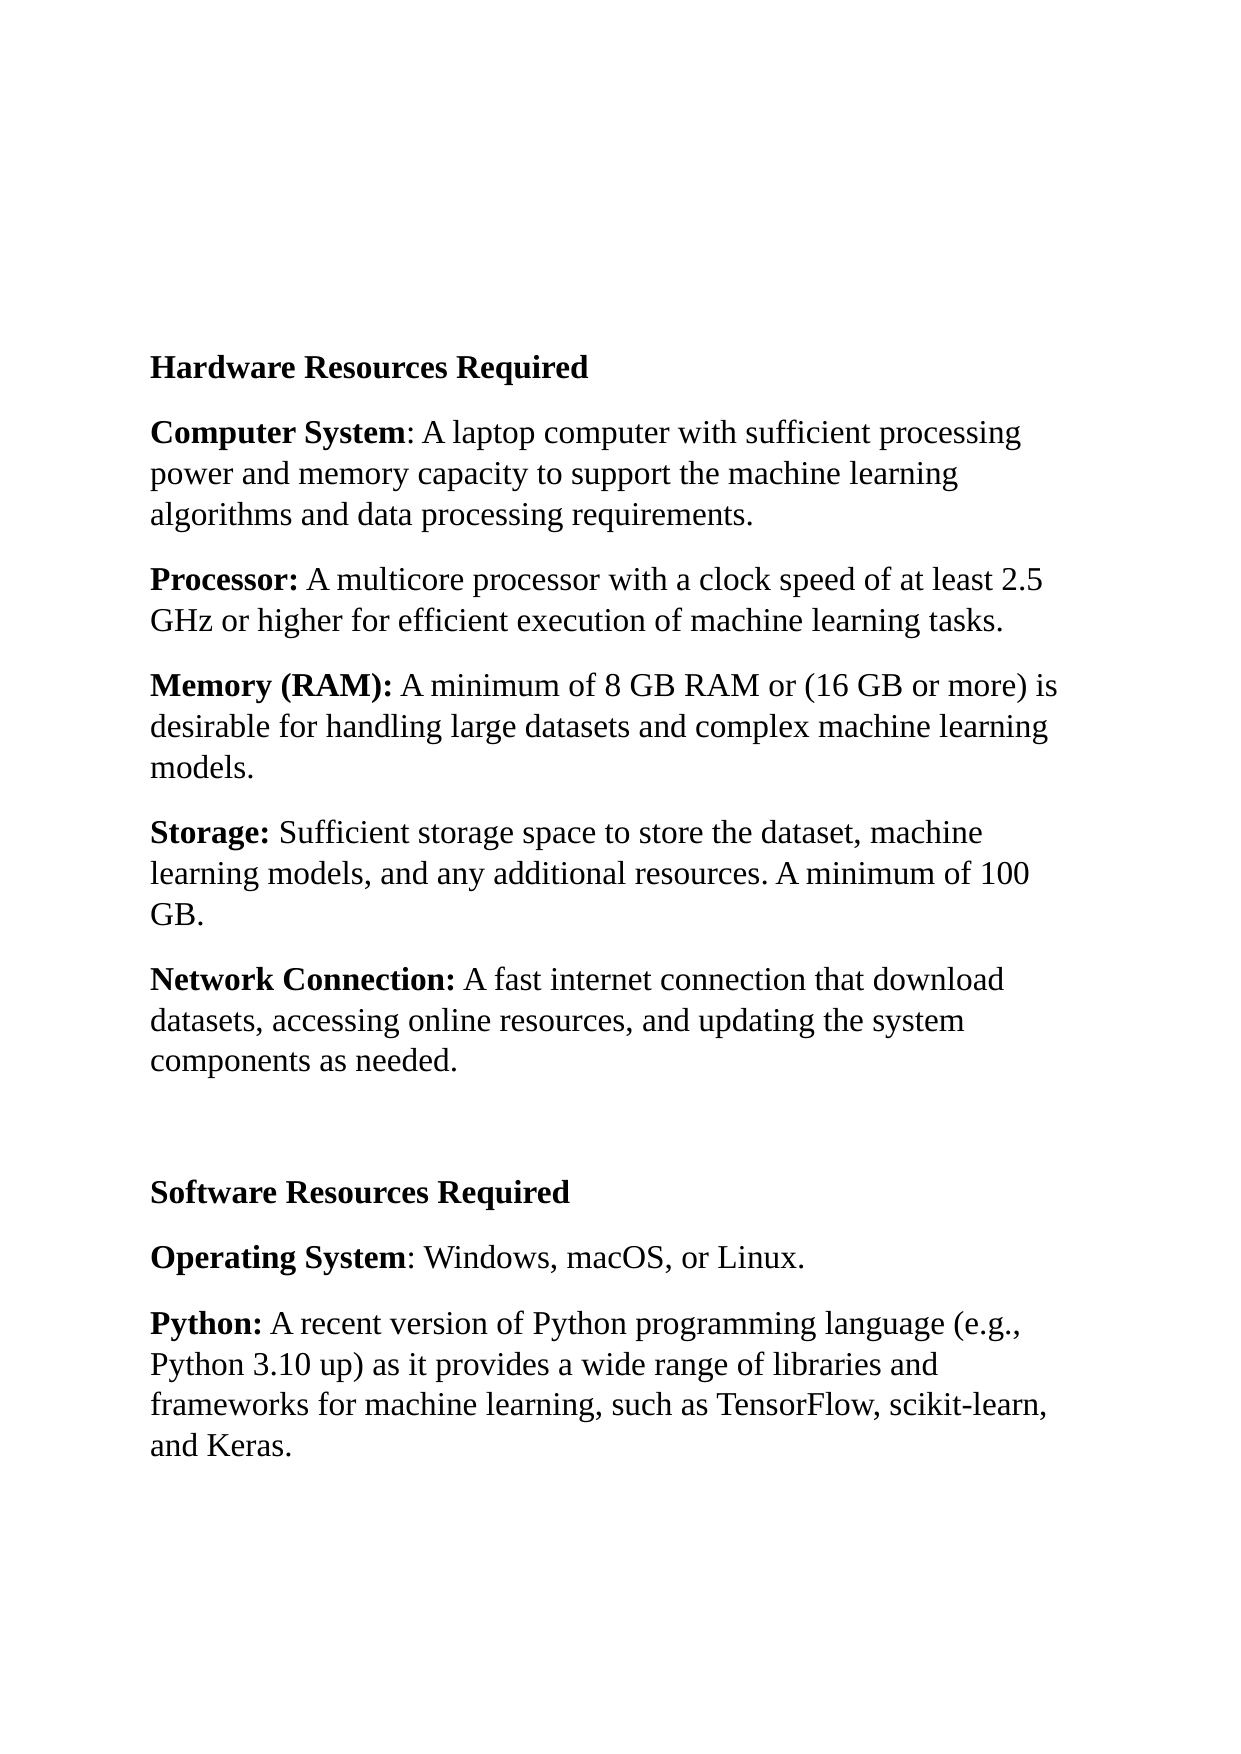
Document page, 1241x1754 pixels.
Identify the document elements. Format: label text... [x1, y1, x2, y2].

text Software Resources Required [150, 1172, 1090, 1210]
text Computer System: A laptop computer with sufficient processing power and memory capacity to support the machine learning algorithms and data processing requirements. [150, 412, 1090, 532]
text Storage: Sufficient storage space to store the dataset, machine learning models, and any additional resources. A minimum of 100 GB. [150, 812, 1090, 932]
text Processor: A multicore processor with a clock speed of at least 2.5 GHz or higher for efficient execution of machine learning tasks. [150, 559, 1090, 638]
text Network Connection: A fast internet connection that download datasets, accessing online resources, and updating the system components as needed. [150, 959, 1090, 1079]
text Memory (RAM): A minimum of 8 GB RAM or (16 GB or more) is desirable for handling large datasets and complex machine learning models. [150, 666, 1090, 785]
text Operating System: Windows, macOS, or Linux. [150, 1237, 1090, 1276]
text Python: A recent version of Python programming language (e.g., Python 3.10 up) as it provides a wide range of libraries and frameworks for machine learning, such as TensorFlow, scikit-learn, and Keras. [150, 1303, 1090, 1463]
text Hardware Resources Required [150, 347, 1090, 385]
